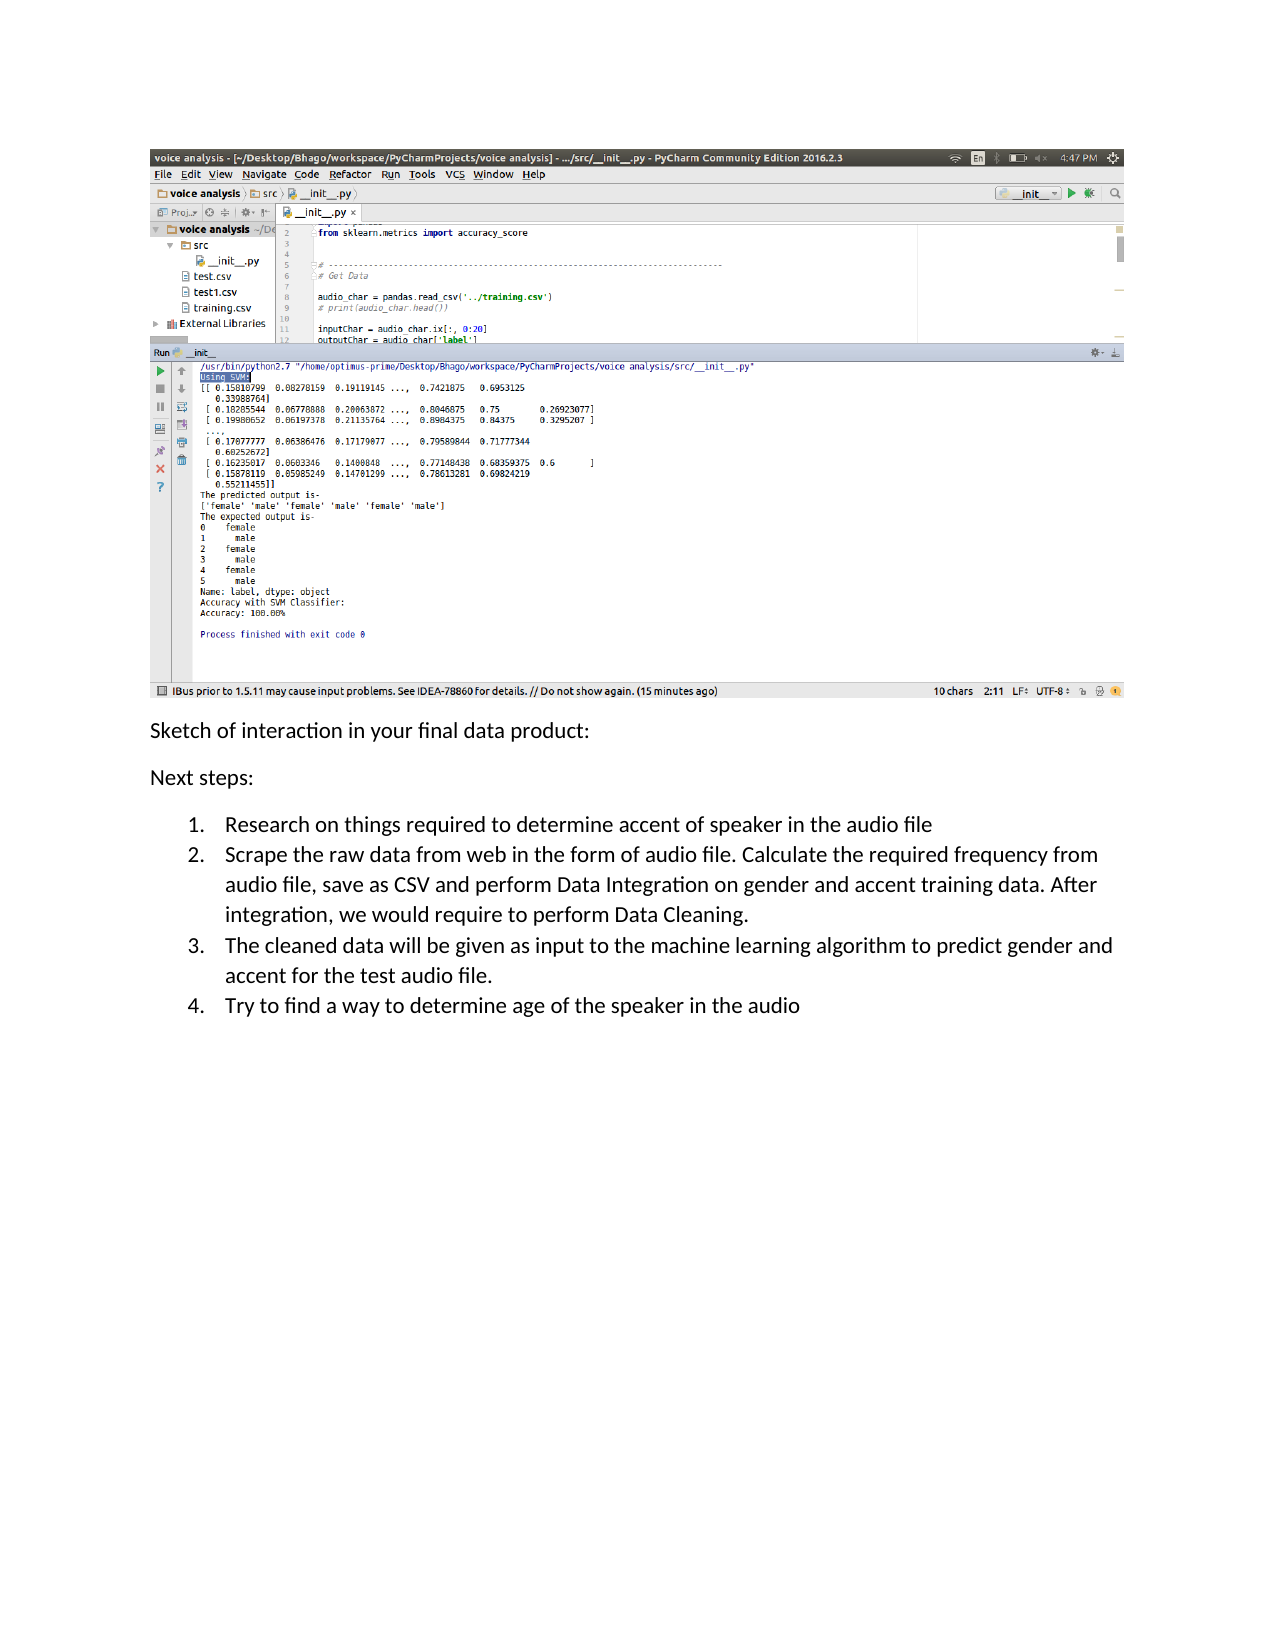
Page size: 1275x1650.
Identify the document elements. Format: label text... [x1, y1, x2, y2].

text Next steps: [150, 763, 1125, 791]
list The cleaned data will be given as input to the machine learning algorithm to predict gender and accent for the test audio file. [187, 931, 1125, 989]
list Scrape the raw data from web in the form of audio file. Calculate the required frequency from audio file, save as CSV and perform Data Integration on gender and accent training data. After integration, we would require to perform Data Cleaning. [187, 840, 1125, 928]
list Try to find a way to determine age of the speaker in the audio [187, 991, 1125, 1019]
picture [150, 149, 1124, 698]
text Sketch of interaction in your final data product: [150, 716, 1125, 744]
list Research on things required to determine accent of speaker in the audio file [187, 810, 1125, 838]
